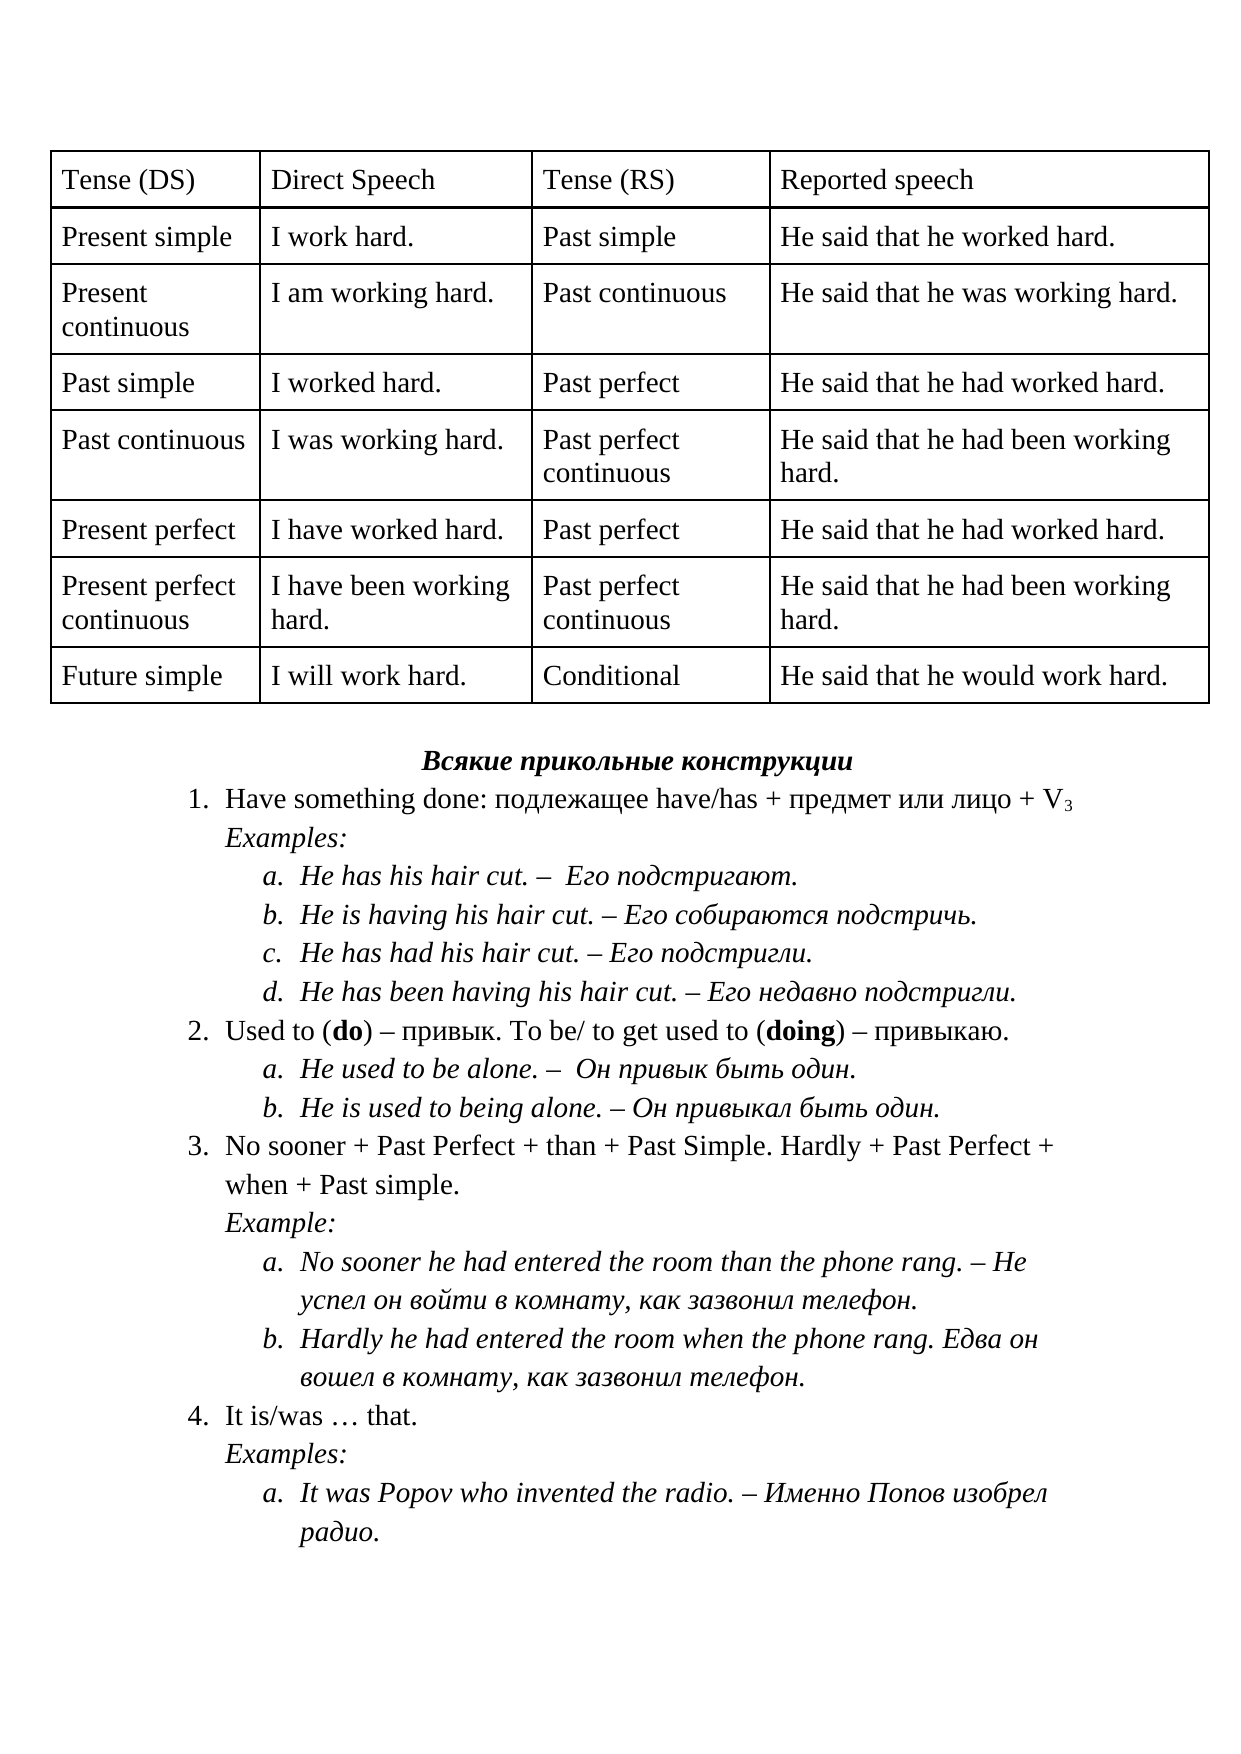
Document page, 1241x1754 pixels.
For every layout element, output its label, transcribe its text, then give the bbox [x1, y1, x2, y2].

table_cell Conditional [533, 648, 769, 702]
table_cell Future simple [52, 648, 259, 702]
table_cell I have been working hard. [261, 558, 531, 646]
table_cell I worked hard. [261, 355, 531, 409]
table_cell I have worked hard. [261, 501, 531, 556]
table_cell Past perfect continuous [533, 411, 769, 499]
list No sooner + Past Perfect + than + Past Simple. Hardly + Past Perfect + when + Past simple. Example: [187, 1128, 1090, 1239]
subtitle Всякие прикольные конструкции [187, 743, 1090, 776]
list It is/was … that. Examples: [187, 1398, 1090, 1470]
list He has been having his hair cut. – Его недавно подстригли. [262, 974, 1090, 1008]
table_header Reported speech [771, 152, 1208, 206]
table_cell He said that he would work hard. [771, 648, 1208, 702]
table_cell I am working hard. [261, 265, 531, 353]
table_cell I work hard. [261, 209, 531, 263]
table_cell Past continuous [533, 265, 769, 353]
table_cell He said that he had been working hard. [771, 558, 1208, 646]
list No sooner he had entered the room than the phone rang. – Не успел он войти в комнату, как зазвонил телефон. [262, 1244, 1090, 1316]
table_cell Past continuous [52, 411, 259, 499]
list Hardly he had entered the room when the phone rang. Едва он вошел в комнату, как зазвонил телефон. [262, 1321, 1090, 1393]
list He has had his hair cut. – Его подстригли. [262, 936, 1090, 969]
list He used to be alone. – Он привык быть один. [262, 1051, 1090, 1085]
table_cell He said that he was working hard. [771, 265, 1208, 353]
list Used to (do) – привык. To be/ to get used to (doing) – привыкаю. [187, 1013, 1090, 1046]
table_cell Past simple [52, 355, 259, 409]
table_cell Past simple [533, 209, 769, 263]
table_cell Present perfect continuous [52, 558, 259, 646]
table_cell He said that he had been working hard. [771, 411, 1208, 499]
table_cell Present simple [52, 209, 259, 263]
table_cell Present continuous [52, 265, 259, 353]
table_header Tense (DS) [52, 152, 259, 206]
list He is having his hair cut. – Его собираются подстричь. [262, 897, 1090, 931]
table_cell He said that he had worked hard. [771, 501, 1208, 556]
table_header Tense (RS) [533, 152, 769, 206]
table_cell He said that he had worked hard. [771, 355, 1208, 409]
table_cell I will work hard. [261, 648, 531, 702]
table_cell Past perfect [533, 501, 769, 556]
list He has his hair cut. – Его подстригают. [262, 858, 1090, 892]
table_cell He said that he worked hard. [771, 209, 1208, 263]
table_cell I was working hard. [261, 411, 531, 499]
table_cell Past perfect continuous [533, 558, 769, 646]
list He is used to being alone. – Он привыкал быть один. [262, 1090, 1090, 1123]
table_cell Present perfect [52, 501, 259, 556]
list It was Popov who invented the radio. – Именно Попов изобрел радио. [262, 1475, 1090, 1547]
list Have something done: подлежащее have/has + предмет или лицо + V3 Examples: [187, 781, 1090, 853]
table_header Direct Speech [261, 152, 531, 206]
table_cell Past perfect [533, 355, 769, 409]
